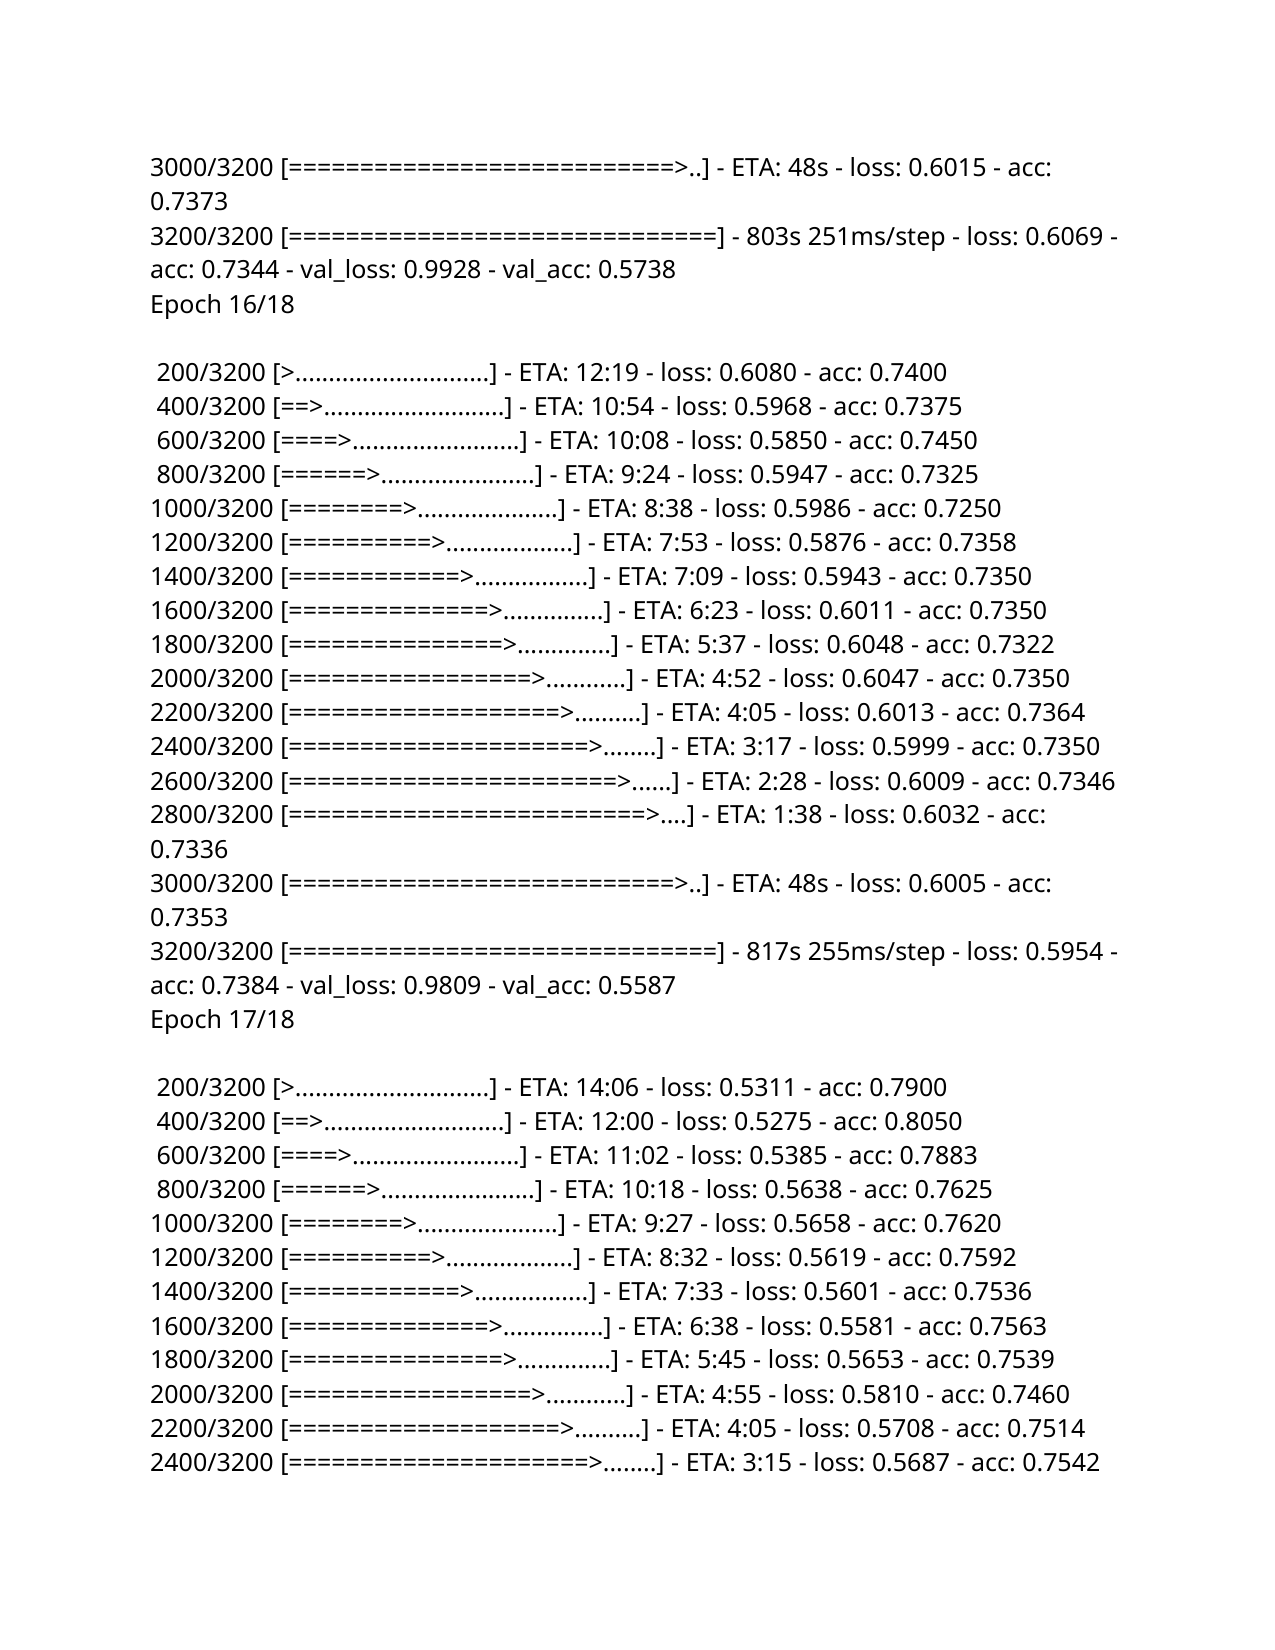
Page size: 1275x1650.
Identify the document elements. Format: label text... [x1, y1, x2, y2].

text 3200/3200 [==============================] - 817s 255ms/step - loss: 0.5954 - acc: 0.7384 - val_loss: 0.9809 - val_acc: 0.5587 [150, 933, 1125, 1002]
text 3000/3200 [===========================>..] - ETA: 48s - loss: 0.6005 - acc: 0.7353 [150, 865, 1125, 933]
text 200/3200 [>.............................] - ETA: 14:06 - loss: 0.5311 - acc: 0.7900 [150, 1070, 1125, 1104]
text 2000/3200 [=================>............] - ETA: 4:52 - loss: 0.6047 - acc: 0.7350 [150, 661, 1125, 695]
text 3000/3200 [===========================>..] - ETA: 48s - loss: 0.6015 - acc: 0.7373 [150, 150, 1125, 218]
text 400/3200 [==>...........................] - ETA: 10:54 - loss: 0.5968 - acc: 0.7375 [150, 388, 1125, 422]
text 1000/3200 [========>.....................] - ETA: 9:27 - loss: 0.5658 - acc: 0.7620 [150, 1206, 1125, 1240]
text 2600/3200 [=======================>......] - ETA: 2:28 - loss: 0.6009 - acc: 0.7346 [150, 763, 1125, 797]
text 800/3200 [======>.......................] - ETA: 10:18 - loss: 0.5638 - acc: 0.7625 [150, 1172, 1125, 1206]
text 400/3200 [==>...........................] - ETA: 12:00 - loss: 0.5275 - acc: 0.8050 [150, 1104, 1125, 1138]
text 2800/3200 [=========================>....] - ETA: 1:38 - loss: 0.6032 - acc: 0.7336 [150, 797, 1125, 865]
text 2200/3200 [===================>..........] - ETA: 4:05 - loss: 0.5708 - acc: 0.7514 [150, 1410, 1125, 1444]
text Epoch 17/18 [150, 1002, 1125, 1036]
text 2400/3200 [=====================>........] - ETA: 3:15 - loss: 0.5687 - acc: 0.7542 [150, 1444, 1125, 1478]
text 3200/3200 [==============================] - 803s 251ms/step - loss: 0.6069 - acc: 0.7344 - val_loss: 0.9928 - val_acc: 0.5738 [150, 218, 1125, 286]
text 1600/3200 [==============>...............] - ETA: 6:38 - loss: 0.5581 - acc: 0.7563 [150, 1308, 1125, 1342]
text Epoch 16/18 [150, 286, 1125, 320]
text 200/3200 [>.............................] - ETA: 12:19 - loss: 0.6080 - acc: 0.7400 [150, 354, 1125, 388]
text 1800/3200 [===============>..............] - ETA: 5:45 - loss: 0.5653 - acc: 0.7539 [150, 1342, 1125, 1376]
text 1400/3200 [============>.................] - ETA: 7:33 - loss: 0.5601 - acc: 0.7536 [150, 1274, 1125, 1308]
text 2000/3200 [=================>............] - ETA: 4:55 - loss: 0.5810 - acc: 0.7460 [150, 1376, 1125, 1410]
text 1200/3200 [==========>...................] - ETA: 7:53 - loss: 0.5876 - acc: 0.7358 [150, 525, 1125, 559]
text 2400/3200 [=====================>........] - ETA: 3:17 - loss: 0.5999 - acc: 0.7350 [150, 729, 1125, 763]
text 2200/3200 [===================>..........] - ETA: 4:05 - loss: 0.6013 - acc: 0.7364 [150, 695, 1125, 729]
text 1800/3200 [===============>..............] - ETA: 5:37 - loss: 0.6048 - acc: 0.7322 [150, 627, 1125, 661]
text 1400/3200 [============>.................] - ETA: 7:09 - loss: 0.5943 - acc: 0.7350 [150, 559, 1125, 593]
text 1200/3200 [==========>...................] - ETA: 8:32 - loss: 0.5619 - acc: 0.7592 [150, 1240, 1125, 1274]
text 800/3200 [======>.......................] - ETA: 9:24 - loss: 0.5947 - acc: 0.7325 [150, 457, 1125, 491]
text 1000/3200 [========>.....................] - ETA: 8:38 - loss: 0.5986 - acc: 0.7250 [150, 491, 1125, 525]
text 600/3200 [====>.........................] - ETA: 10:08 - loss: 0.5850 - acc: 0.7450 [150, 422, 1125, 457]
text 600/3200 [====>.........................] - ETA: 11:02 - loss: 0.5385 - acc: 0.7883 [150, 1138, 1125, 1172]
text 1600/3200 [==============>...............] - ETA: 6:23 - loss: 0.6011 - acc: 0.7350 [150, 593, 1125, 627]
